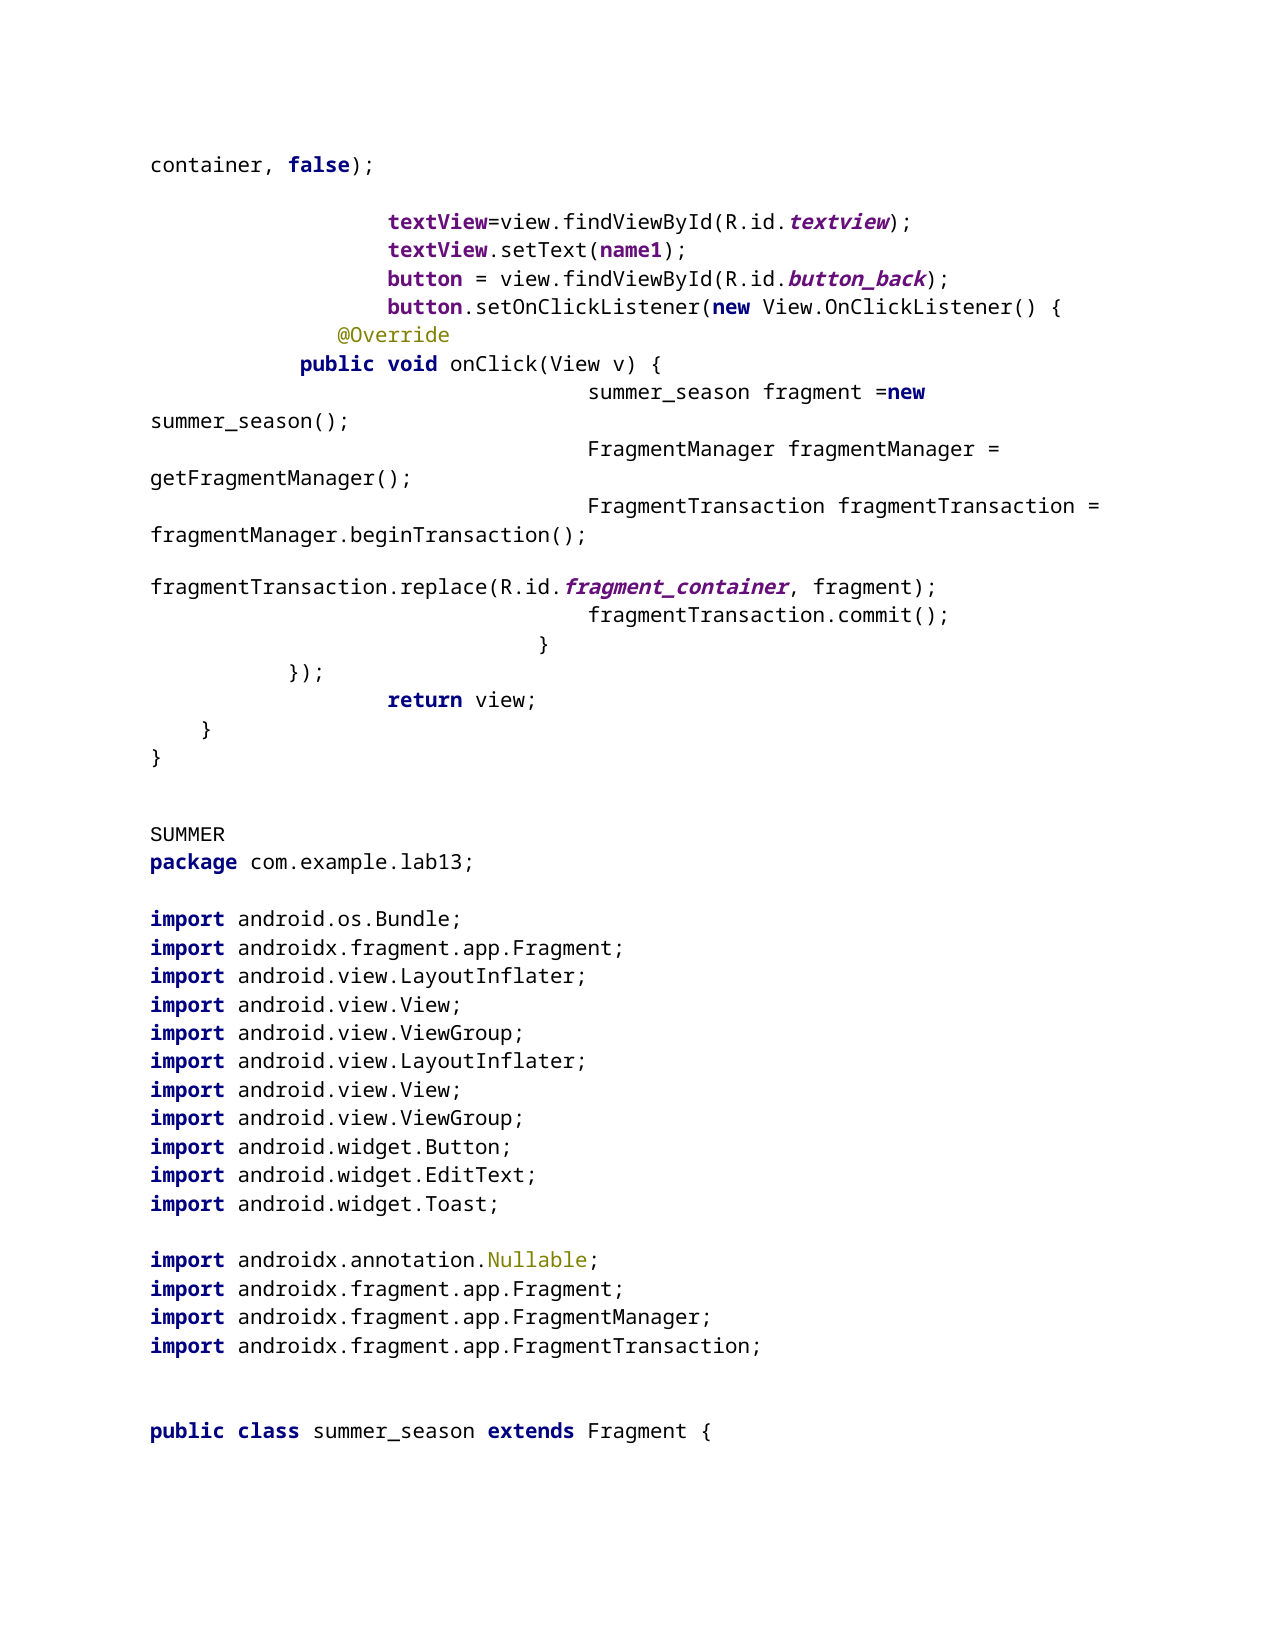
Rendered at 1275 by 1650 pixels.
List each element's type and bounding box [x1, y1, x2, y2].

text [150, 150, 1125, 771]
text [150, 824, 1125, 1473]
